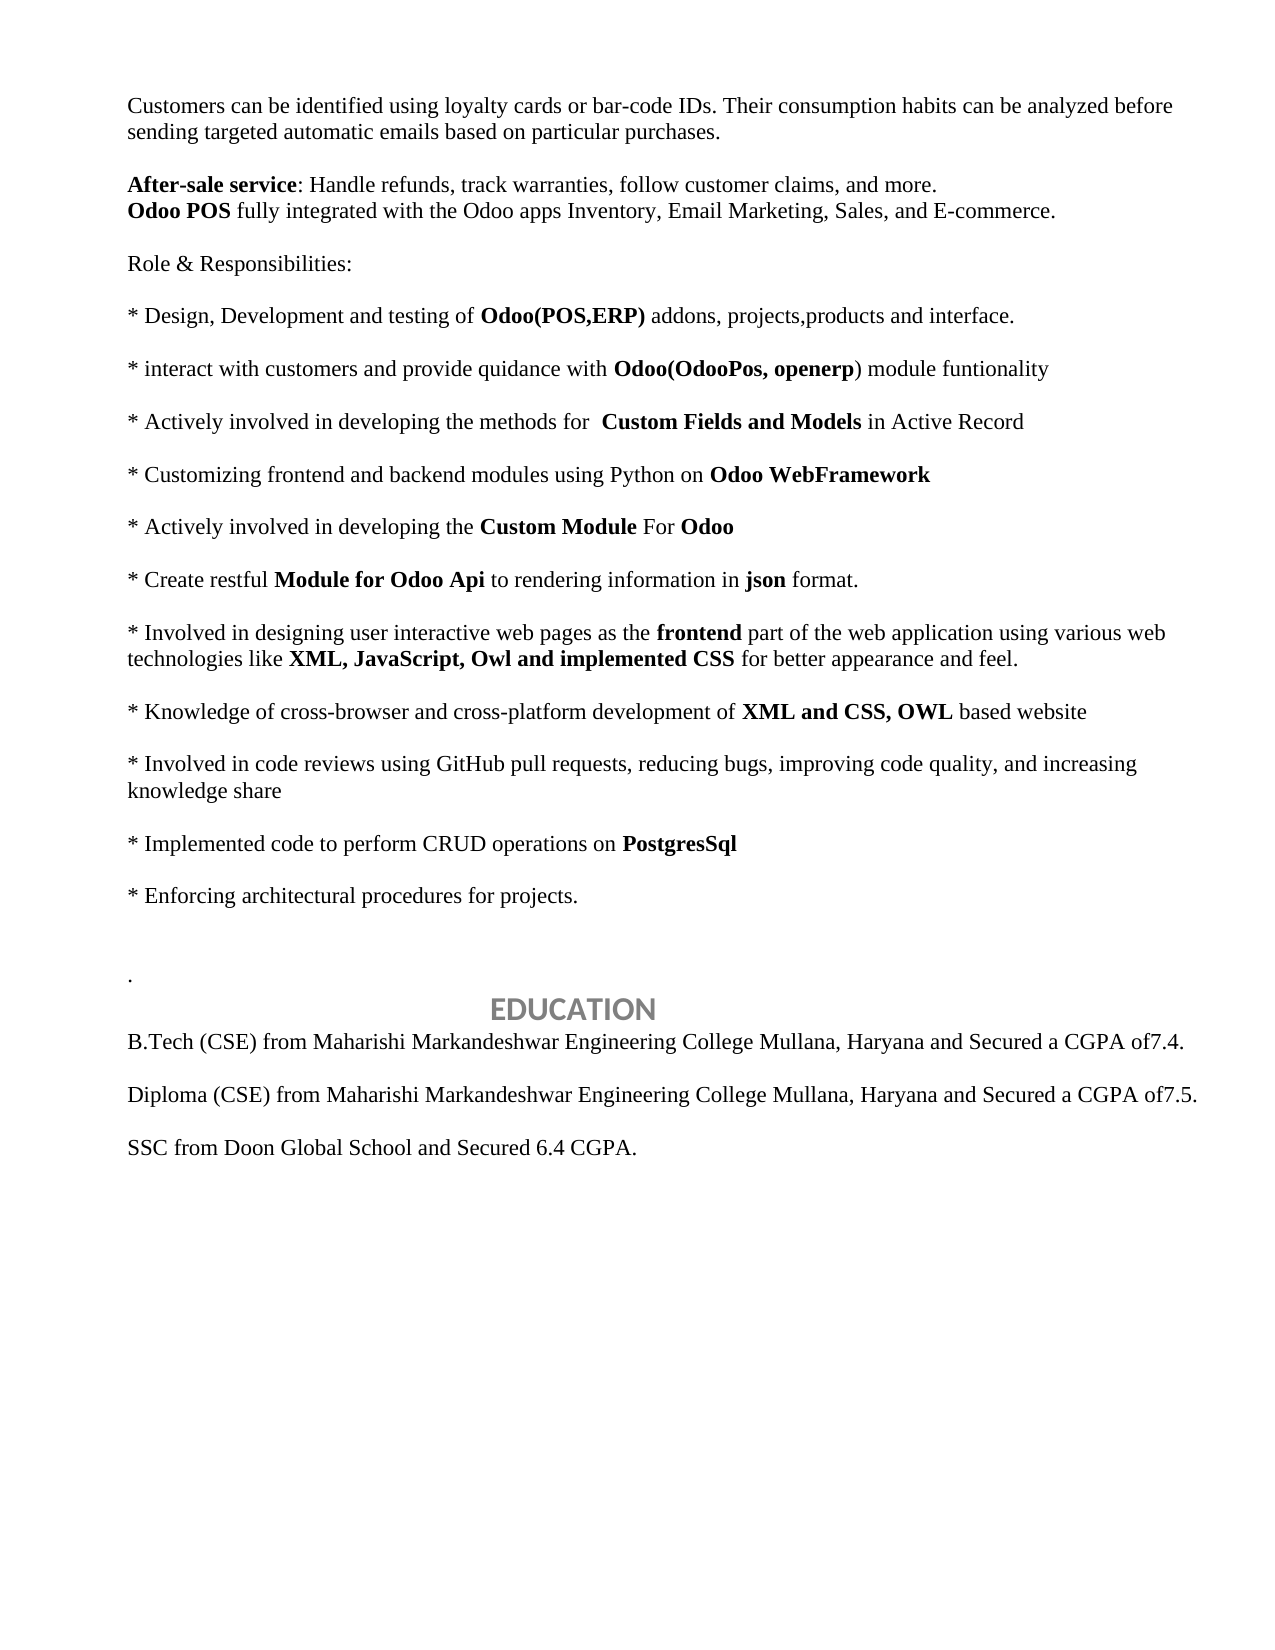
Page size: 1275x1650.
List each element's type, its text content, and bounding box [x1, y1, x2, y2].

text . [127, 961, 1231, 988]
text * Enforcing architectural procedures for projects. [127, 882, 1231, 909]
text * Implemented code to perform CRUD operations on PostgresSql [127, 829, 1231, 856]
text * Involved in code reviews using GitHub pull requests, reducing bugs, improving code quality, and increasing knowledge share [127, 751, 1231, 803]
text * Actively involved in developing the methods for Custom Fields and Models in Active Record [127, 408, 1231, 434]
text After-sale service: Handle refunds, track warranties, follow customer claims, and more. [127, 171, 1231, 197]
text * Customizing frontend and backend modules using Python on Odoo WebFramework [127, 461, 1231, 487]
text Customers can be identified using loyalty cards or bar-code IDs. Their consumption habits can be analyzed before sending targeted automatic emails based on particular purchases. [127, 92, 1231, 144]
text * Knowledge of cross-browser and cross-platform development of XML and CSS, OWL based website [127, 698, 1231, 724]
text SSC from Doon Global School and Secured 6.4 CGPA. [127, 1134, 1231, 1160]
text Role & Responsibilities: [127, 250, 1231, 276]
text EDUCATION [127, 988, 1231, 1028]
text Odoo POS fully integrated with the Odoo apps Inventory, Email Marketing, Sales, and E-commerce. [127, 197, 1231, 223]
text B.Tech (CSE) from Maharishi Markandeshwar Engineering College Mullana, Haryana and Secured a CGPA of7.4. [127, 1028, 1231, 1055]
text Diploma (CSE) from Maharishi Markandeshwar Engineering College Mullana, Haryana and Secured a CGPA of7.5. [127, 1081, 1231, 1107]
text * Design, Development and testing of Odoo(POS,ERP) addons, projects,products and interface. [127, 302, 1231, 329]
text * Involved in designing user interactive web pages as the frontend part of the web application using various web technologies like XML, JavaScript, Owl and implemented CSS for better appearance and feel. [127, 619, 1231, 671]
text * Create restful Module for Odoo Api to rendering information in json format. [127, 566, 1231, 592]
text * interact with customers and provide quidance with Odoo(OdooPos, openerp) module funtionality [127, 355, 1231, 382]
text * Actively involved in developing the Custom Module For Odoo [127, 513, 1231, 540]
